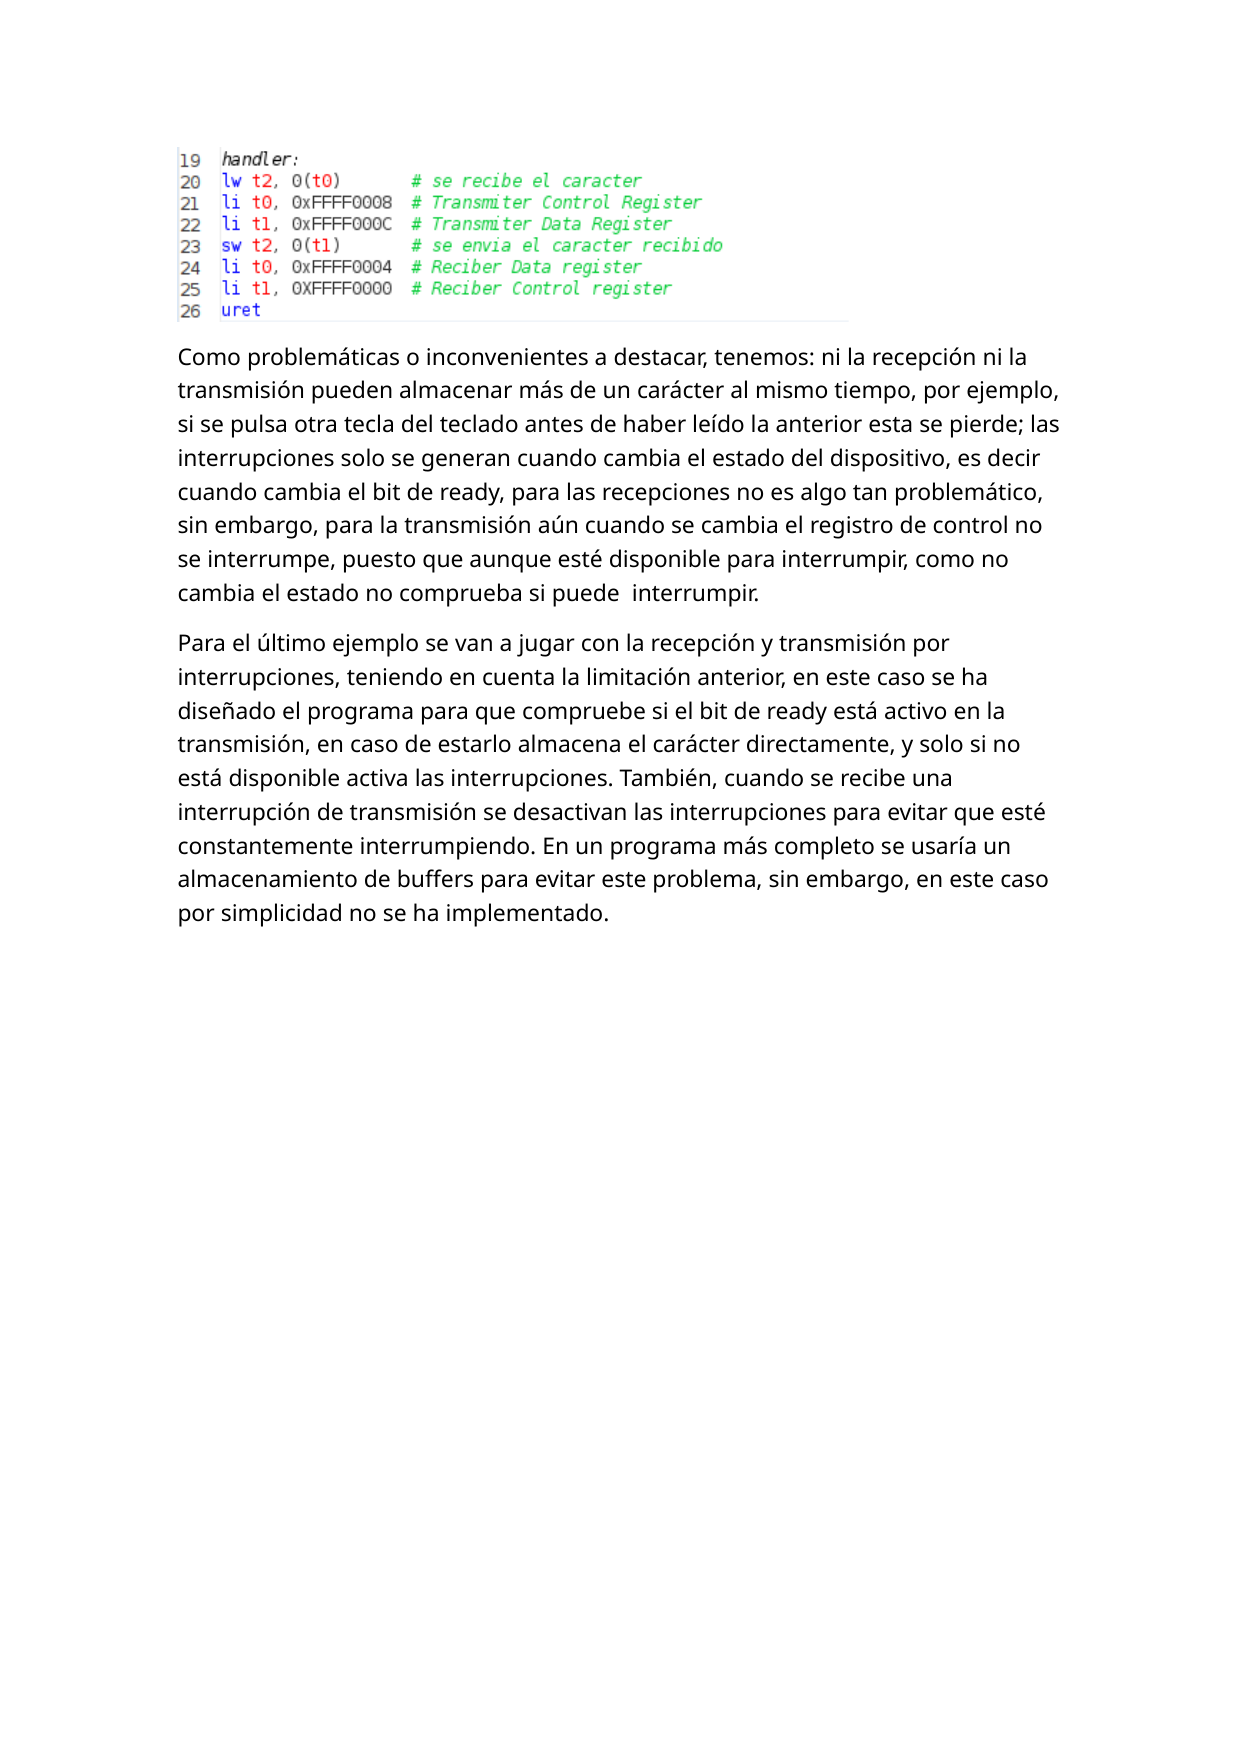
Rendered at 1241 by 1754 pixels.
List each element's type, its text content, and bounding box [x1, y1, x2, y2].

text Para el último ejemplo se van a jugar con la recepción y transmisión por interrupciones, teniendo en cuenta la limitación anterior, en este caso se ha diseñado el programa para que compruebe si el bit de ready está activo en la transmisión, en caso de estarlo almacena el carácter directamente, y solo si no está disponible activa las interrupciones. También, cuando se recibe una interrupción de transmisión se desactivan las interrupciones para evitar que esté constantemente interrumpiendo. En un programa más completo se usaría un almacenamiento de buffers para evitar este problema, sin embargo, en este caso por simplicidad no se ha implementado. [177, 627, 1063, 928]
picture [177, 147, 849, 322]
text Como problemáticas o inconvenientes a destacar, tenemos: ni la recepción ni la transmisión pueden almacenar más de un carácter al mismo tiempo, por ejemplo, si se pulsa otra tecla del teclado antes de haber leído la anterior esta se pierde; las interrupciones solo se generan cuando cambia el estado del dispositivo, es decir cuando cambia el bit de ready, para las recepciones no es algo tan problemático, sin embargo, para la transmisión aún cuando se cambia el registro de control no se interrumpe, puesto que aunque esté disponible para interrumpir, como no cambia el estado no comprueba si puede interrumpir. [177, 341, 1063, 608]
